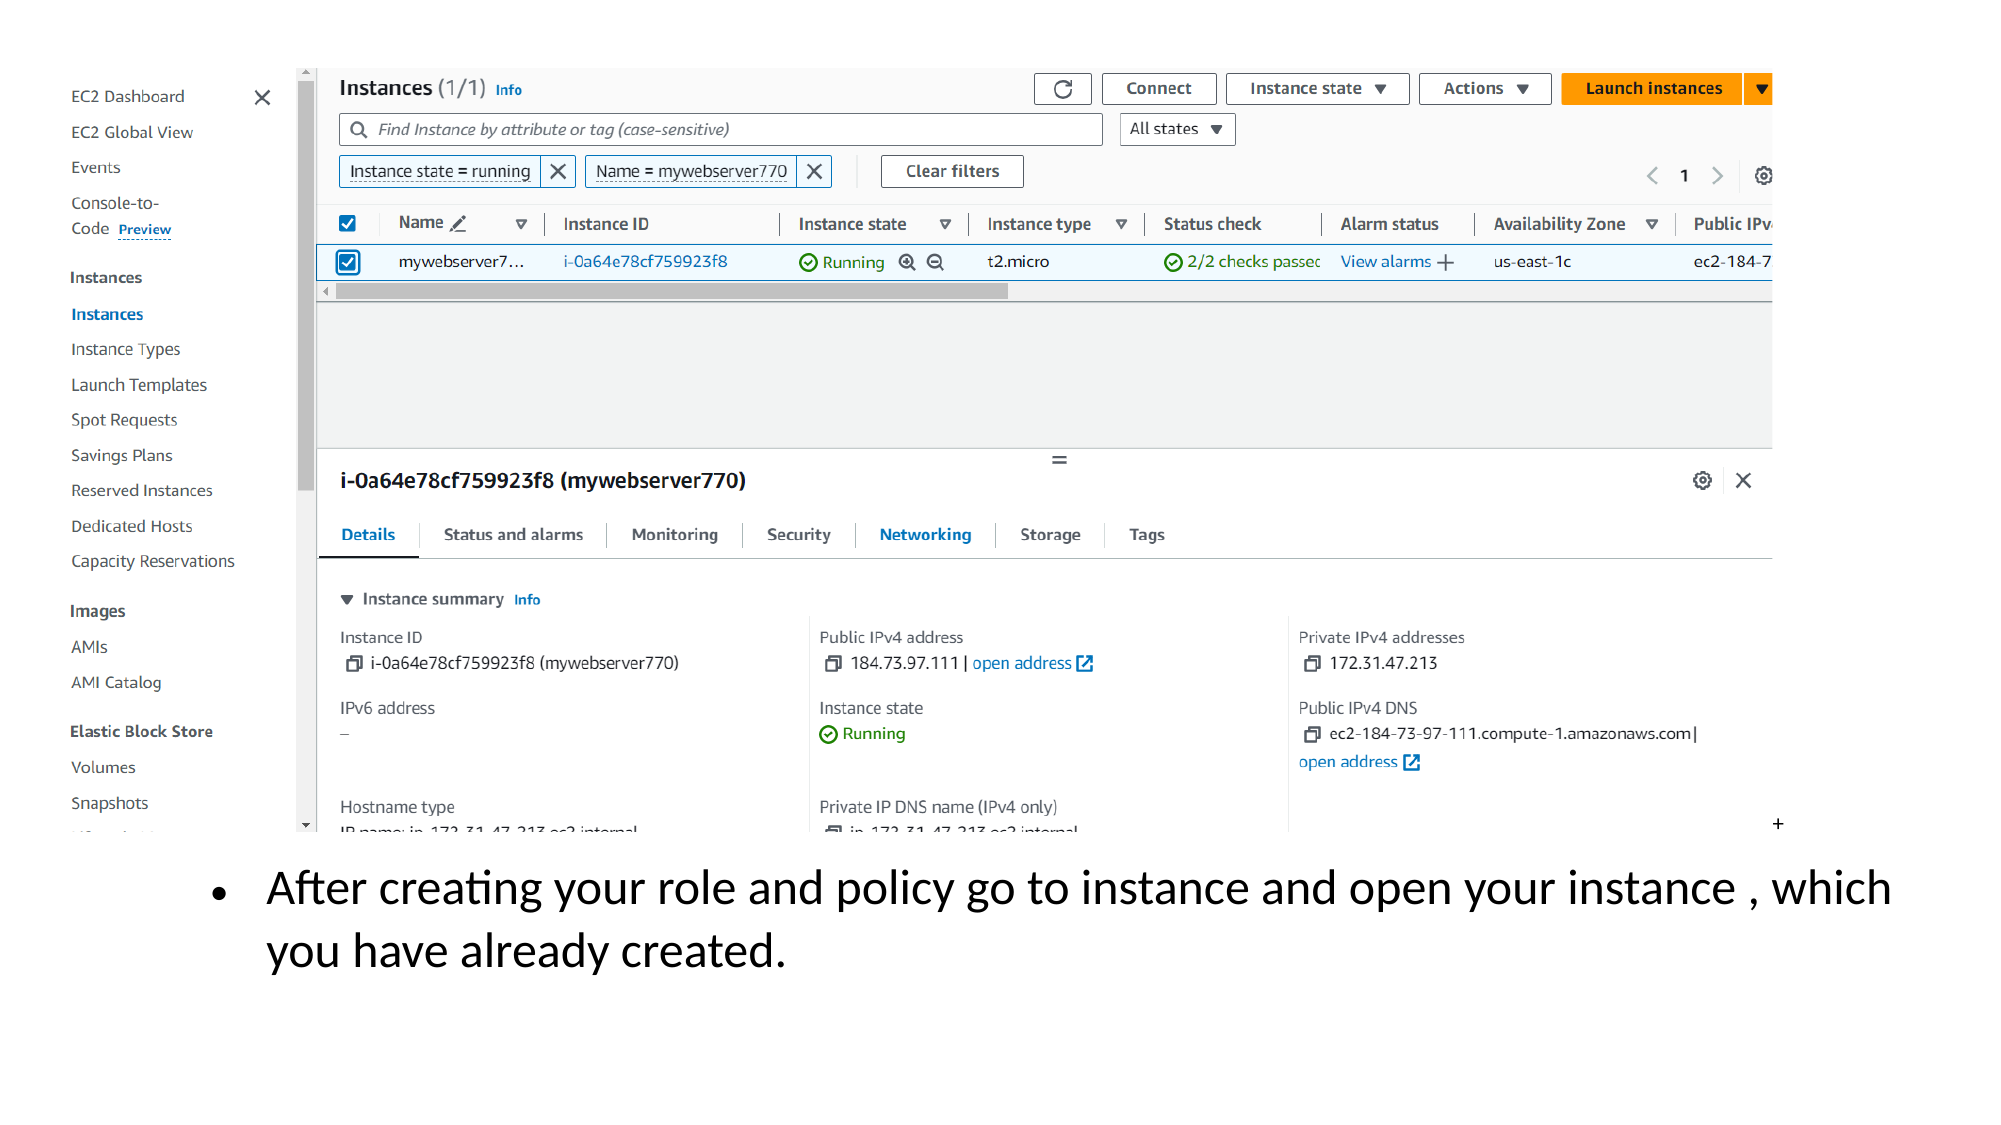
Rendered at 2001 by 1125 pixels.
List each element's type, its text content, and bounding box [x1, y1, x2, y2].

list After creating your role and policy go to instance and open your instance , which you have already created. [209, 856, 1920, 980]
picture [62, 68, 1773, 832]
